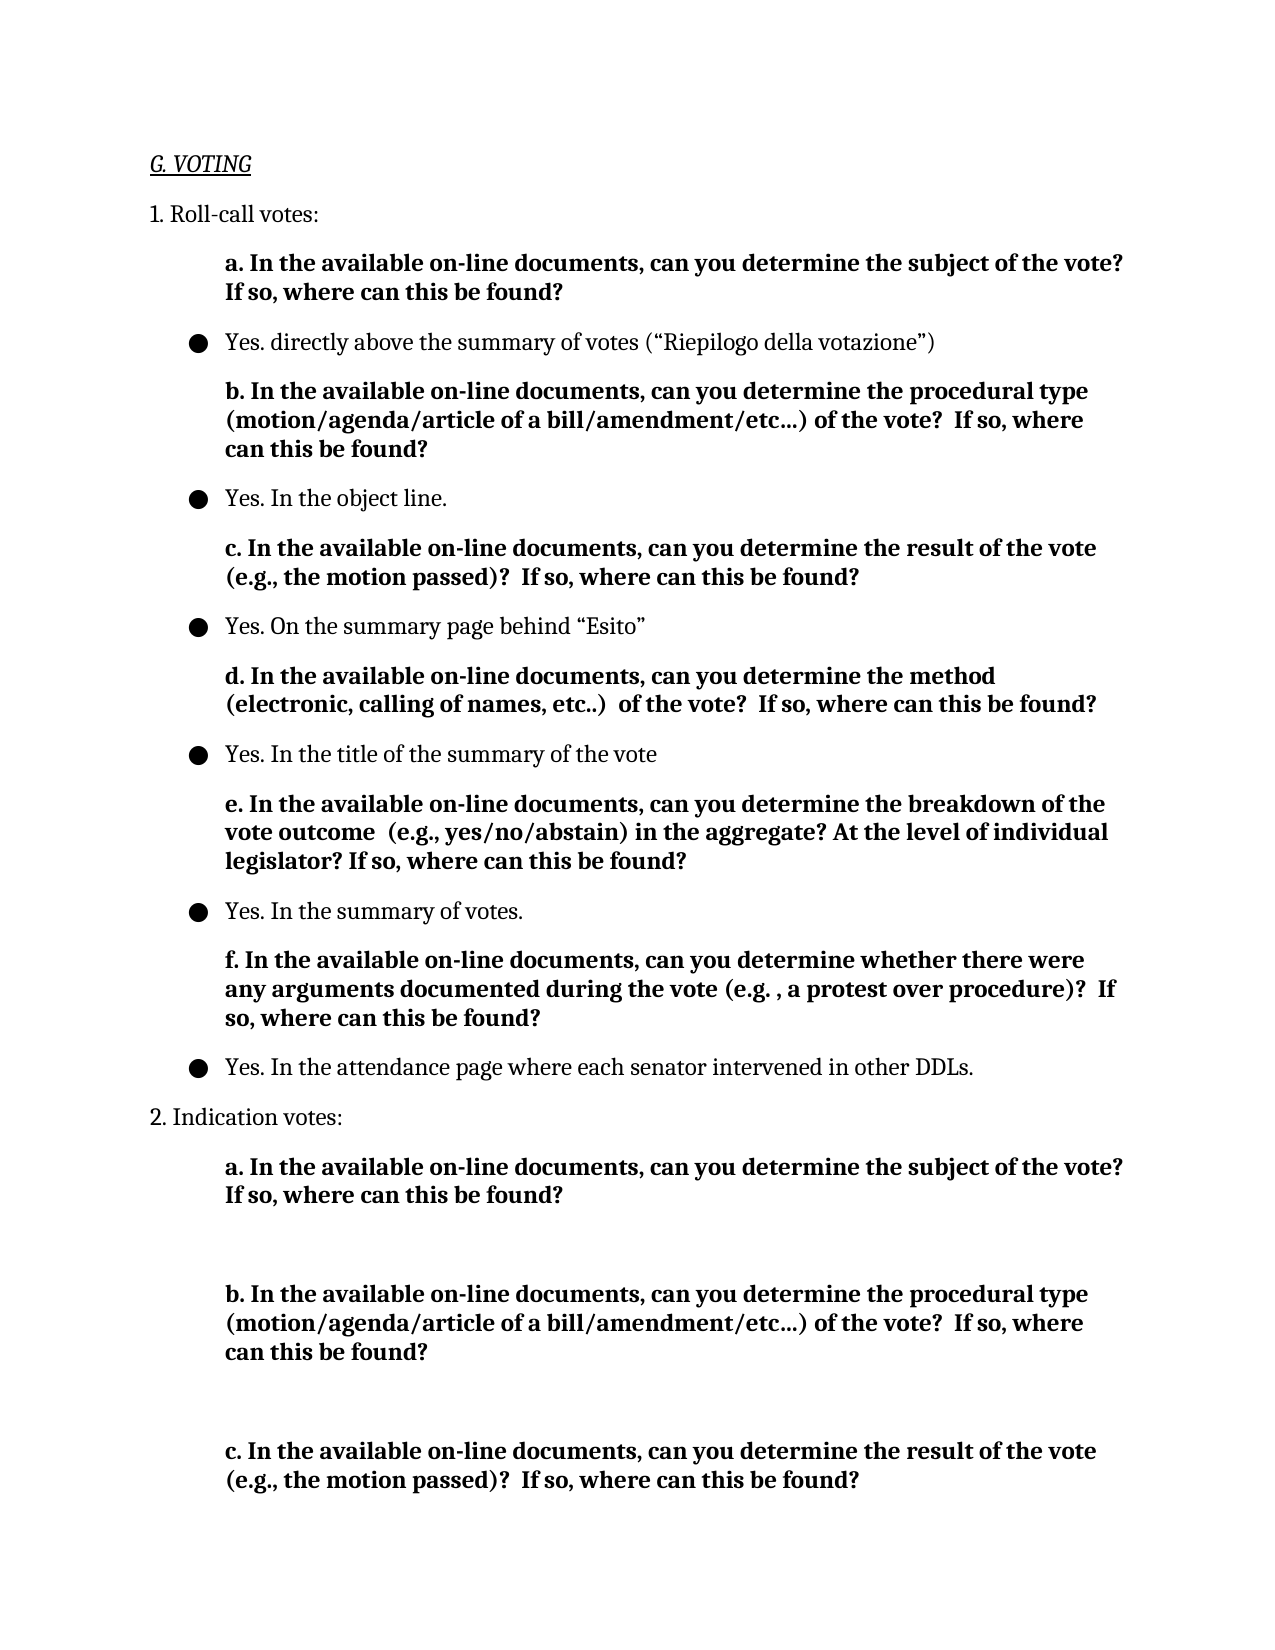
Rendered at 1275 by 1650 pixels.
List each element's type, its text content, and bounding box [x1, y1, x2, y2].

text b. In the available on-line documents, can you determine the procedural type (motion/agenda/article of a bill/amendment/etc…) of the vote? If so, where can this be found? [225, 1280, 1125, 1367]
text 1. Roll-call votes: [150, 199, 1125, 228]
text 2. Indication votes: [150, 1103, 1125, 1132]
list Yes. On the summary page behind “Esito” [187, 612, 1125, 641]
text a. In the available on-line documents, can you determine the subject of the vote? If so, where can this be found? [225, 249, 1125, 307]
text f. In the available on-line documents, can you determine whether there were any arguments documented during the vote (e.g. , a protest over procedure)? If so, where can this be found? [225, 946, 1125, 1032]
list Yes. In the summary of votes. [187, 897, 1125, 925]
text c. In the available on-line documents, can you determine the result of the vote (e.g., the motion passed)? If so, where can this be found? [225, 534, 1125, 591]
list Yes. directly above the summary of votes (“Riepilogo della votazione”) [187, 327, 1125, 356]
text d. In the available on-line documents, can you determine the method (electronic, calling of names, etc..) of the vote? If so, where can this be found? [225, 662, 1125, 719]
list Yes. In the attendance page where each senator intervened in other DDLs. [187, 1053, 1125, 1082]
list Yes. In the title of the summary of the vote [187, 740, 1125, 769]
list Yes. In the object line. [187, 484, 1125, 513]
text G. VOTING [150, 150, 1125, 179]
text a. In the available on-line documents, can you determine the subject of the vote? If so, where can this be found? [225, 1152, 1125, 1210]
text e. In the available on-line documents, can you determine the breakdown of the vote outcome (e.g., yes/no/abstain) in the aggregate? At the level of individual legislator? If so, where can this be found? [225, 789, 1125, 876]
text c. In the available on-line documents, can you determine the result of the vote (e.g., the motion passed)? If so, where can this be found? [225, 1437, 1125, 1494]
text b. In the available on-line documents, can you determine the procedural type (motion/agenda/article of a bill/amendment/etc…) of the vote? If so, where can this be found? [225, 377, 1125, 463]
